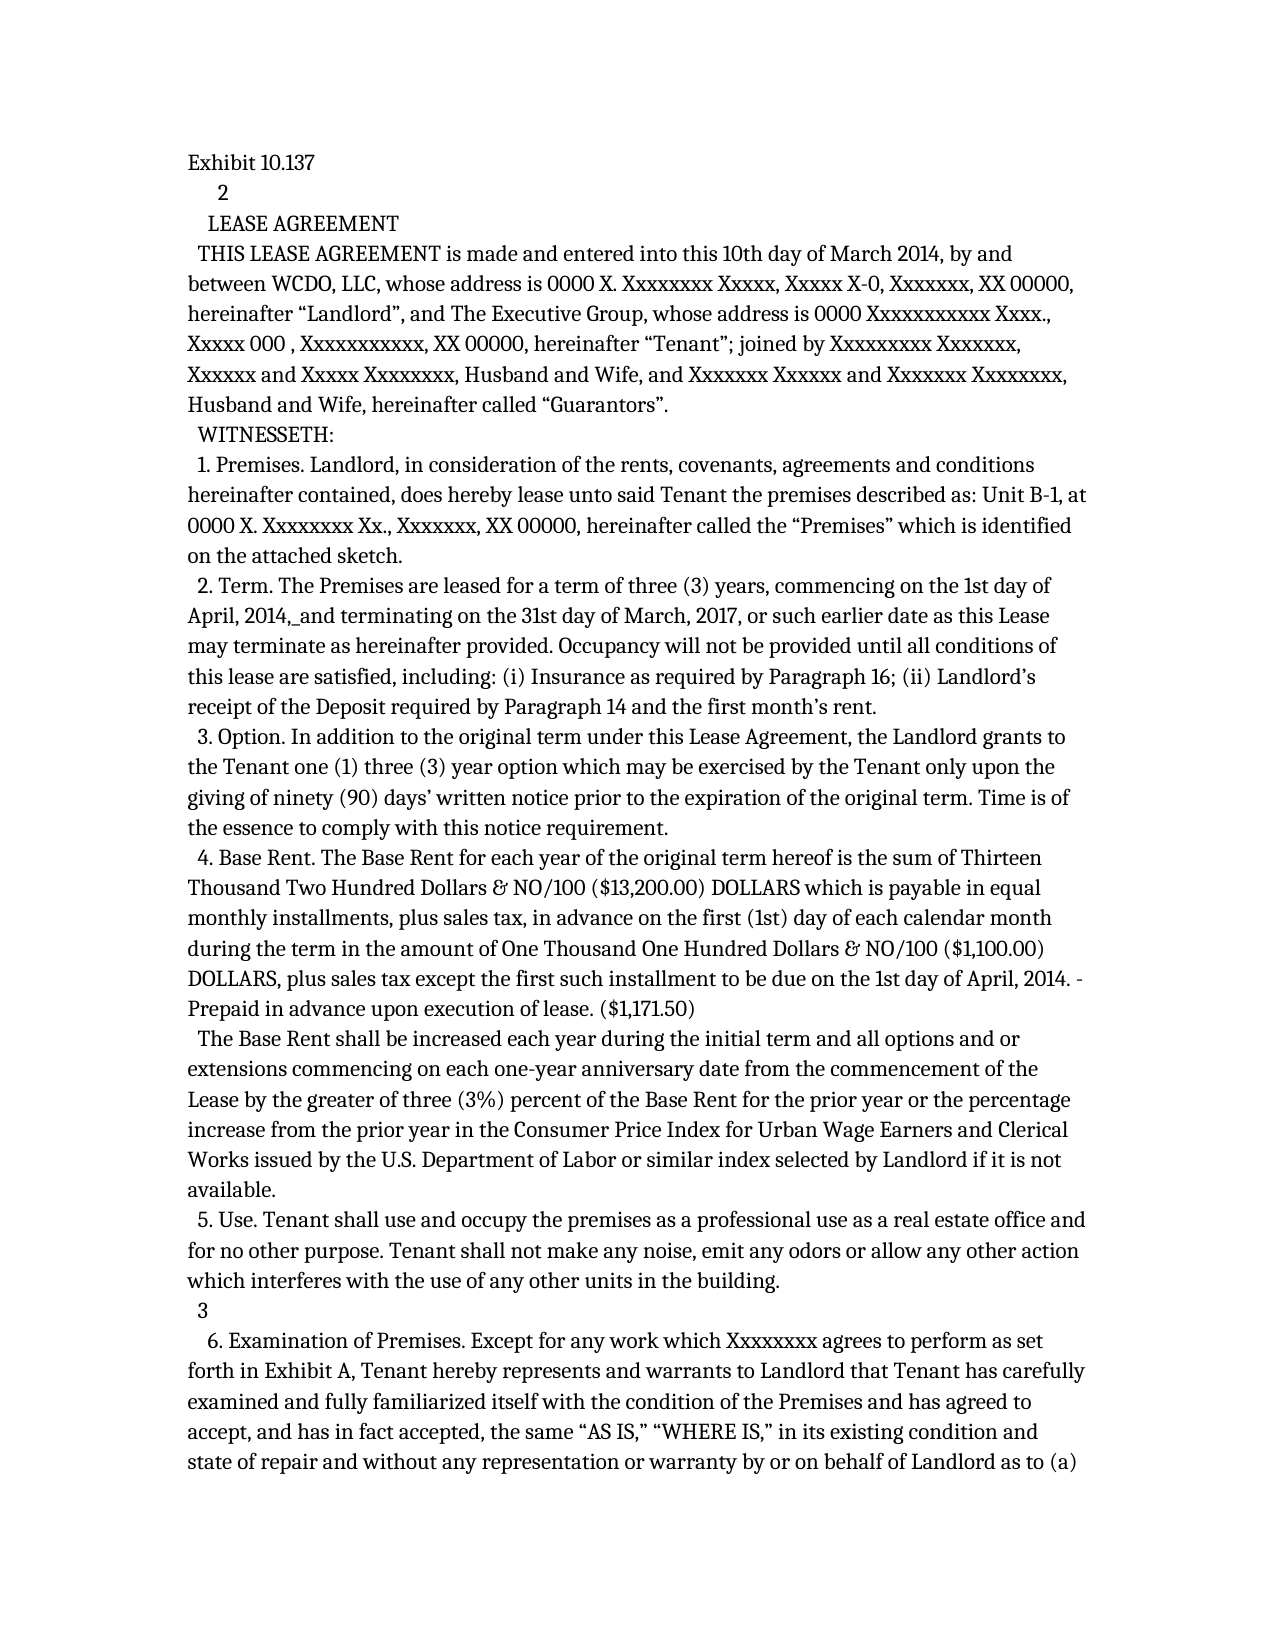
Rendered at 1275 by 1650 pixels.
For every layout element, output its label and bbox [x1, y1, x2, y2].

text [187, 150, 1087, 1475]
